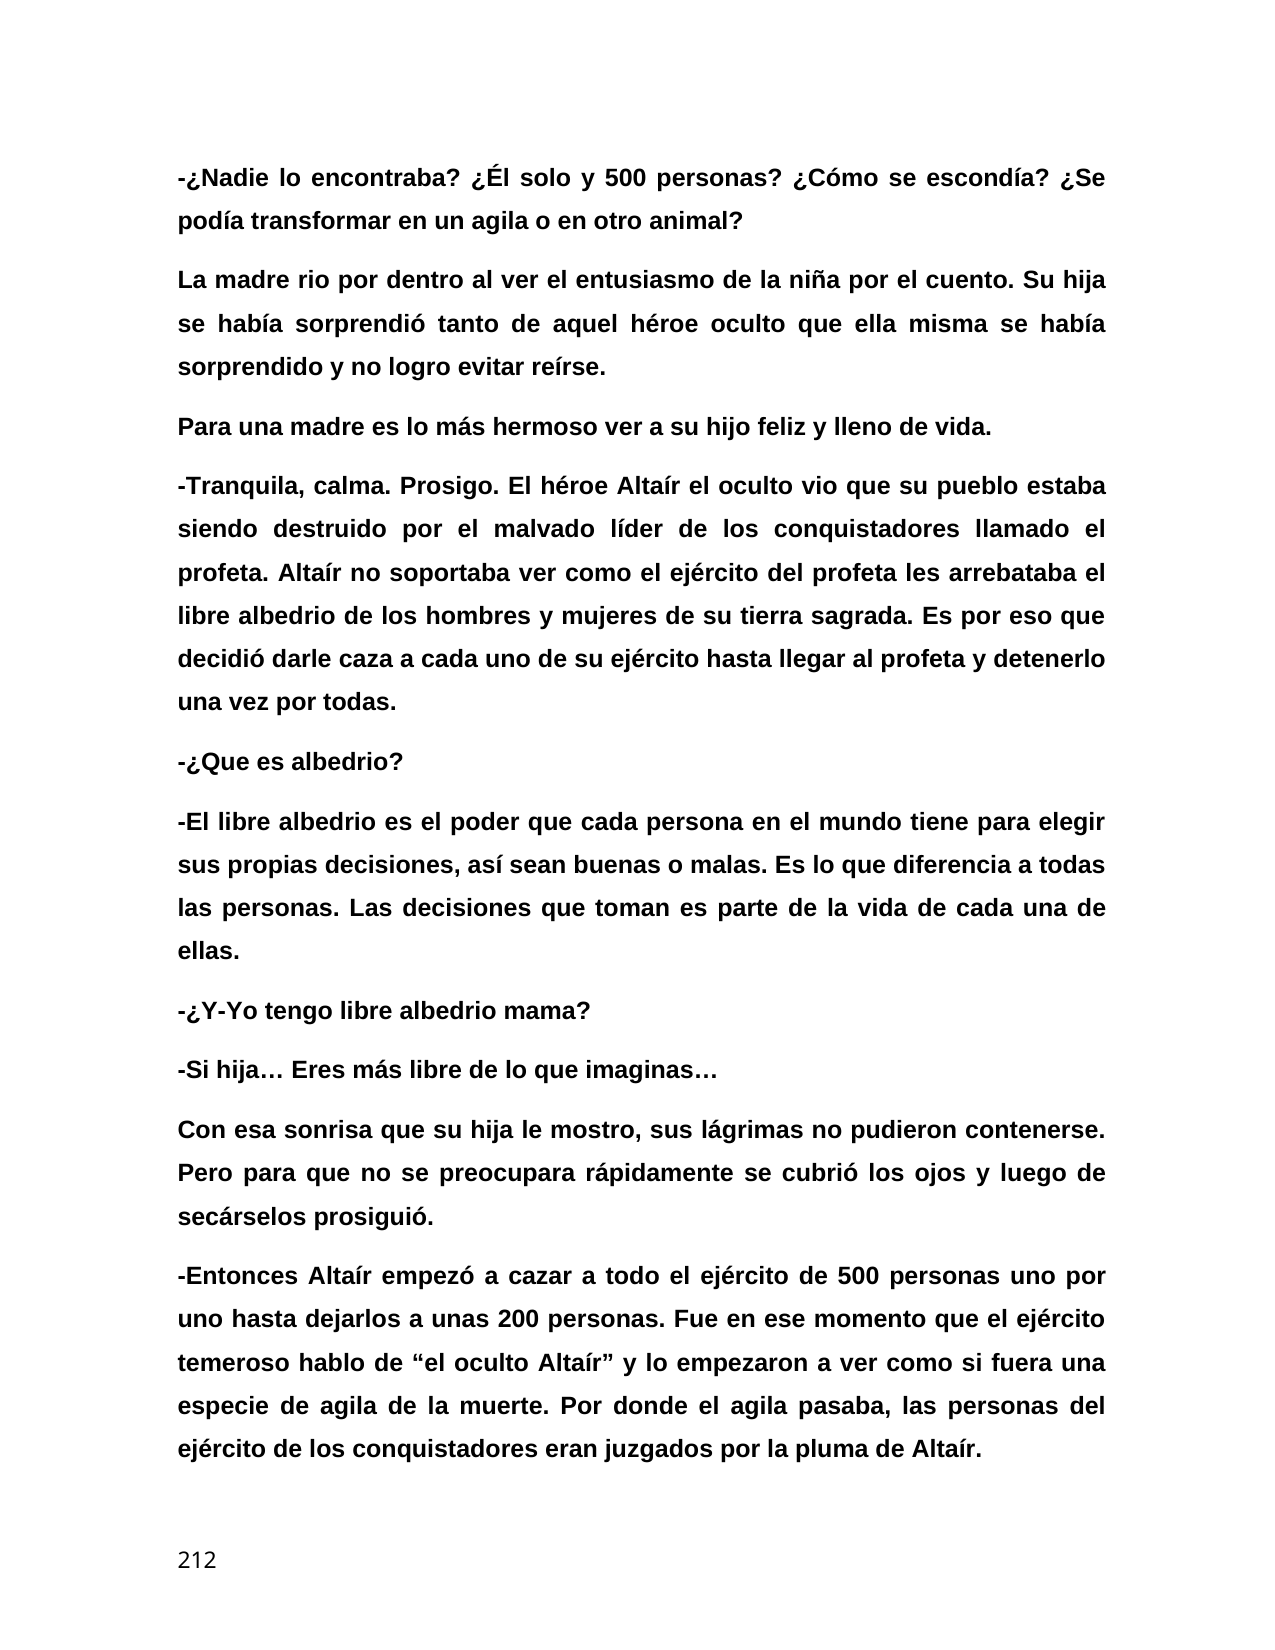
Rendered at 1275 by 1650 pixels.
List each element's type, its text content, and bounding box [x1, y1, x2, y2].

text -¿Nadie lo encontraba? ¿Él solo y 500 personas? ¿Cómo se escondía? ¿Se podía transformar en un agila o en otro animal? [177, 162, 1107, 234]
text -Entonces Altaír empezó a cazar a todo el ejército de 500 personas uno por uno hasta dejarlos a unas 200 personas. Fue en ese momento que el ejército temeroso hablo de “el oculto Altaír” y lo empezaron a ver como si fuera una especie de agila de la muerte. Por donde el agila pasaba, las personas del ejército de los conquistadores eran juzgados por la pluma de Altaír. [177, 1261, 1107, 1462]
text -Si hija… Eres más libre de lo que imaginas… [177, 1055, 1107, 1084]
text Con esa sonrisa que su hija le mostro, sus lágrimas no pudieron contenerse. Pero para que no se preocupara rápidamente se cubrió los ojos y luego de secárselos prosiguió. [177, 1115, 1107, 1230]
text -El libre albedrio es el poder que cada persona en el mundo tiene para elegir sus propias decisiones, así sean buenas o malas. Es lo que diferencia a todas las personas. Las decisiones que toman es parte de la vida de cada una de ellas. [177, 806, 1107, 964]
text -¿Y-Yo tengo libre albedrio mama? [177, 996, 1107, 1024]
text Para una madre es lo más hermoso ver a su hijo feliz y lleno de vida. [177, 411, 1107, 440]
text La madre rio por dentro al ver el entusiasmo de la niña por el cuento. Su hija se había sorprendió tanto de aquel héroe oculto que ella misma se había sorprendido y no logro evitar reírse. [177, 265, 1107, 380]
text -¿Que es albedrio? [177, 747, 1107, 775]
text -Tranquila, calma. Prosigo. El héroe Altaír el oculto vio que su pueblo estaba siendo destruido por el malvado líder de los conquistadores llamado el profeta. Altaír no soportaba ver como el ejército del profeta les arrebataba el libre albedrio de los hombres y mujeres de su tierra sagrada. Es por eso que decidió darle caza a cada uno de su ejército hasta llegar al profeta y detenerlo una vez por todas. [177, 471, 1107, 716]
